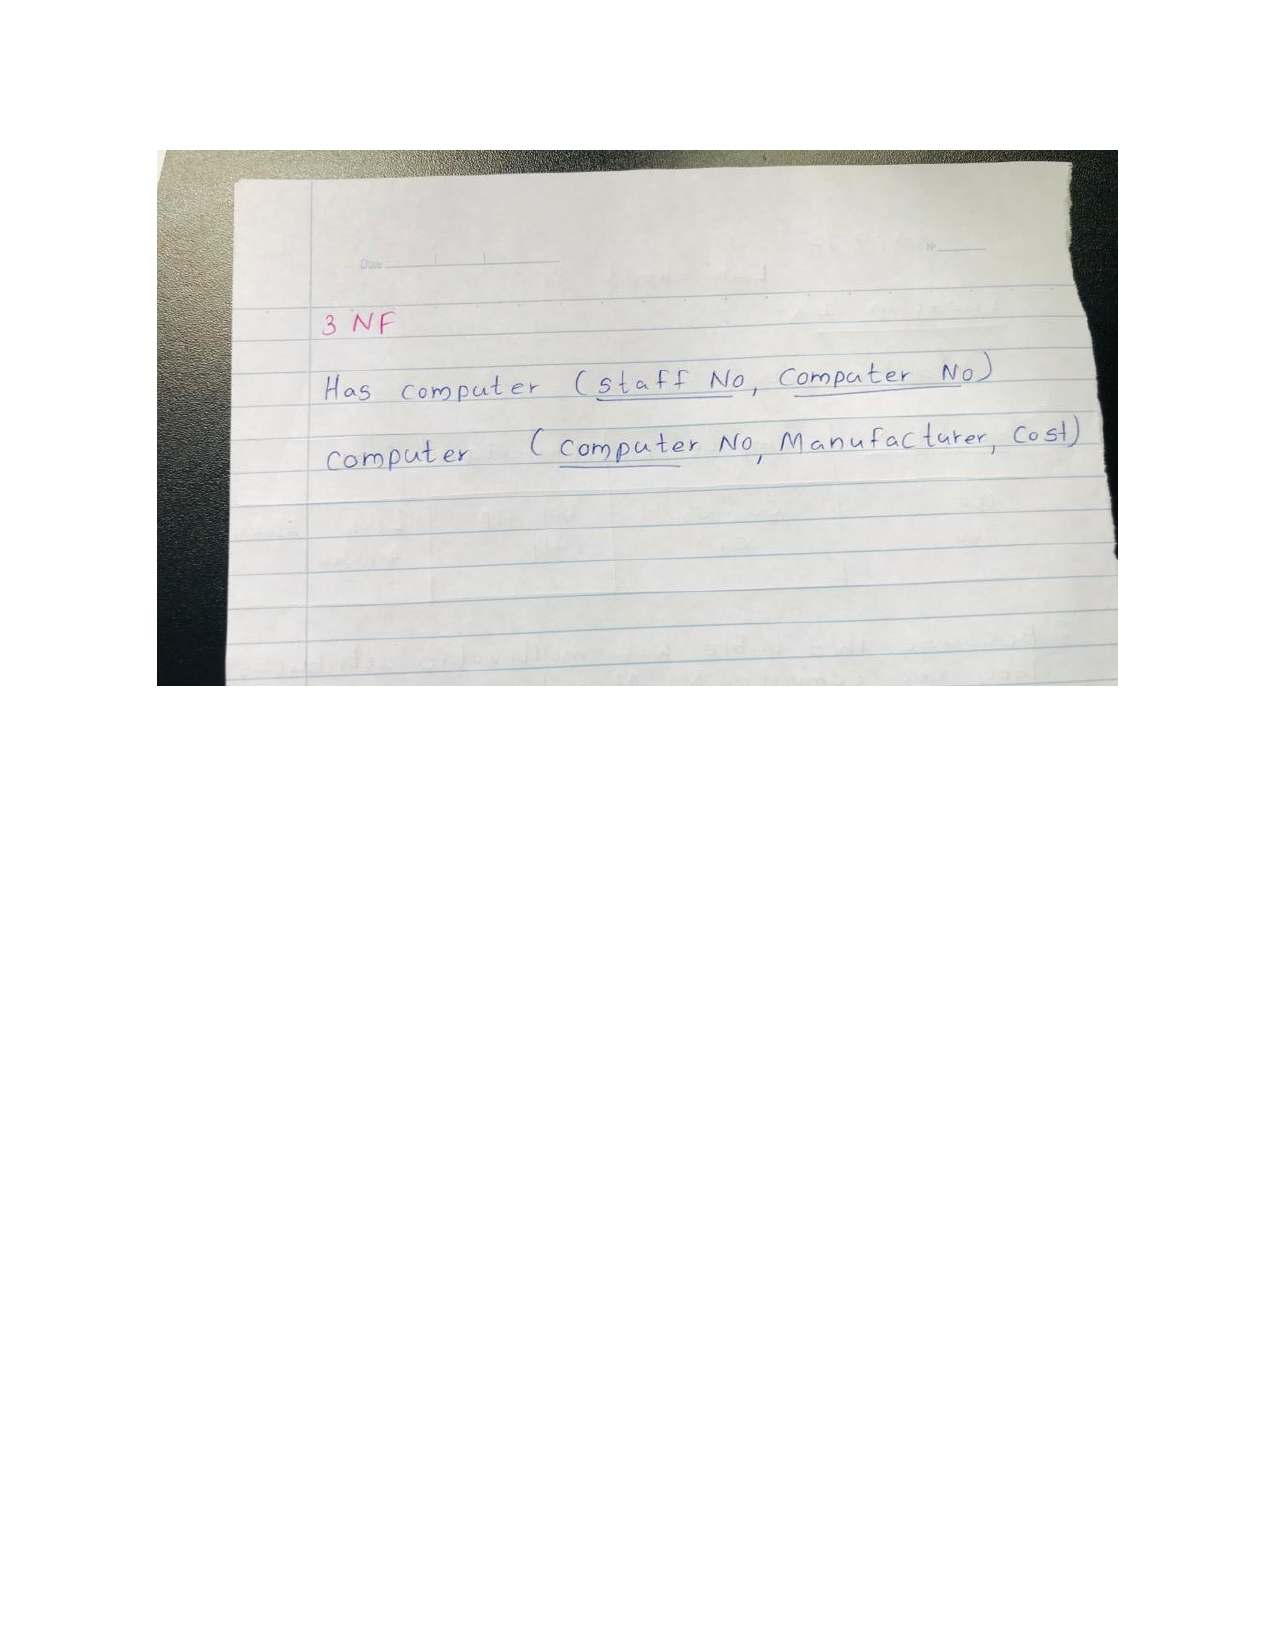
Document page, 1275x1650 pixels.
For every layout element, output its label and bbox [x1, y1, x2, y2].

picture [157, 150, 1118, 686]
